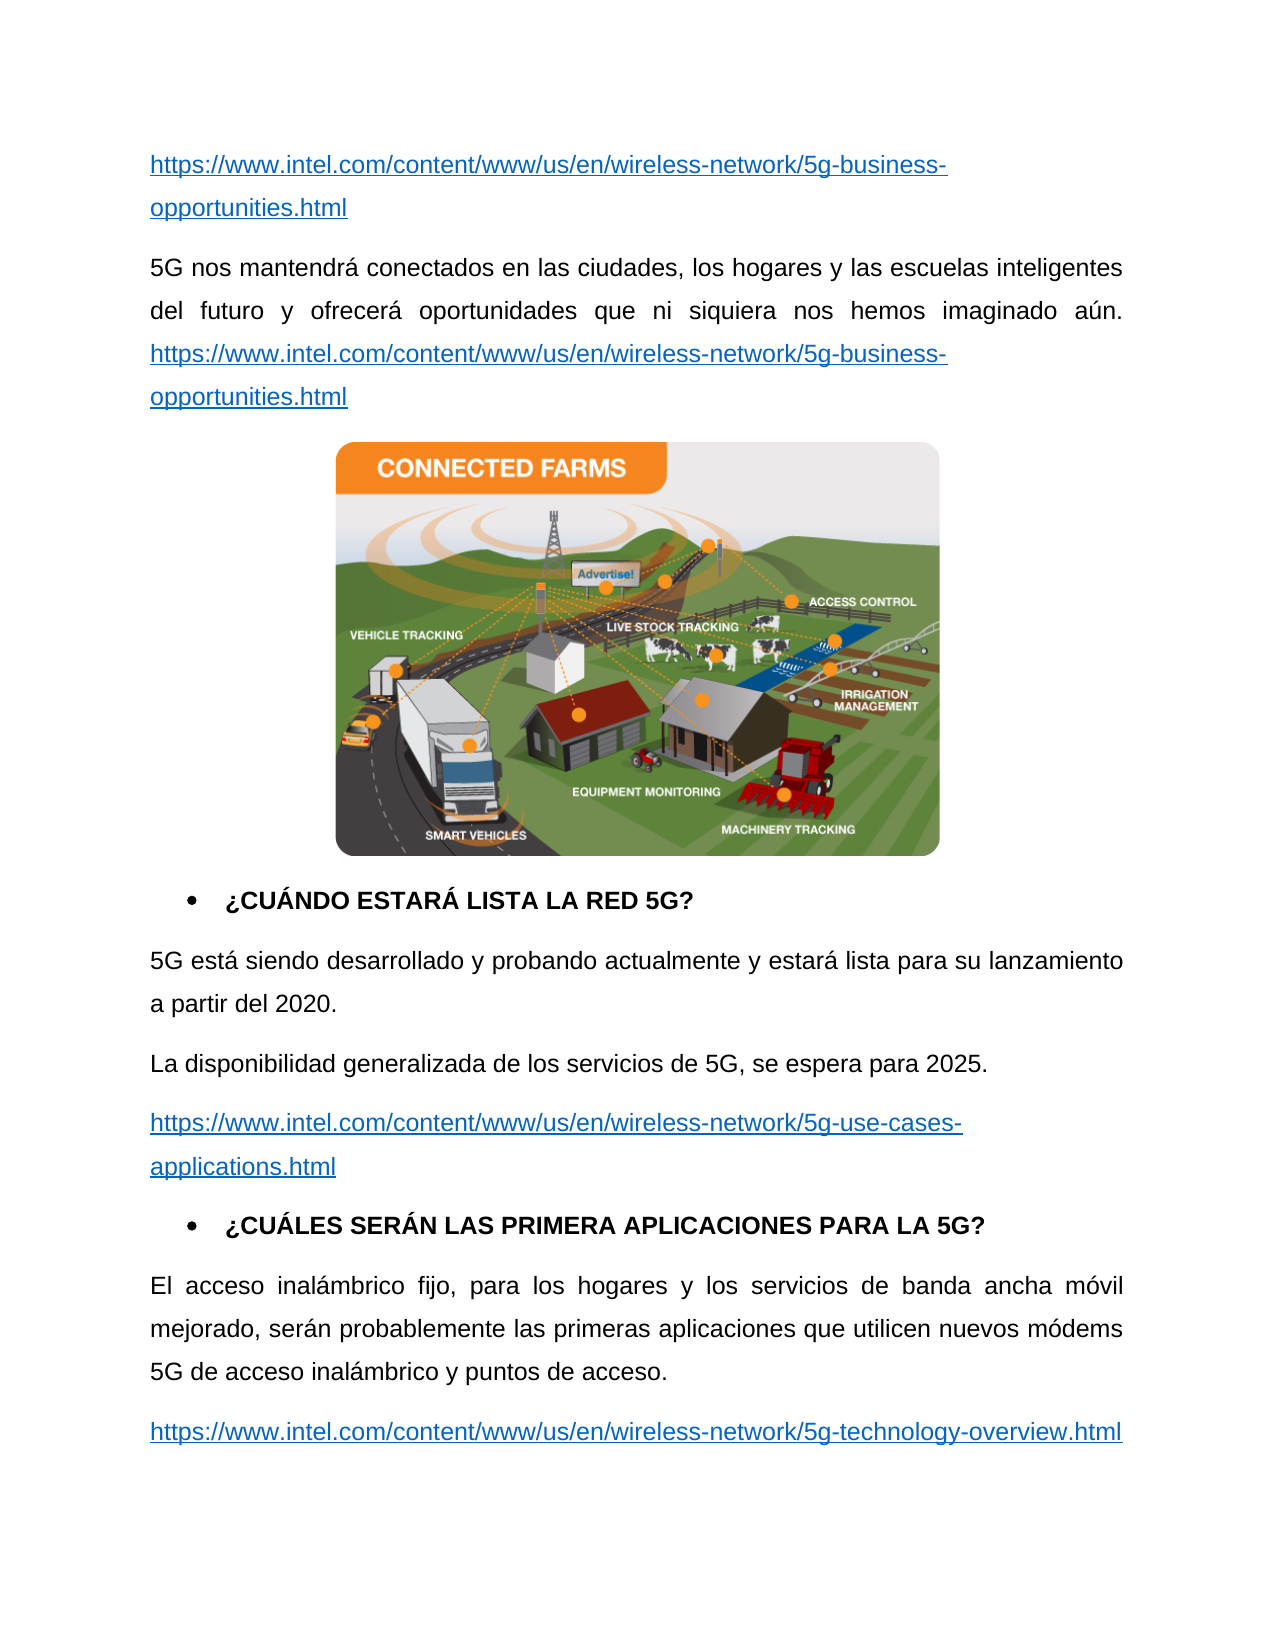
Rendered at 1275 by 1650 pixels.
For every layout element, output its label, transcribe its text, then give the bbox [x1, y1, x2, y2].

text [150, 150, 1125, 222]
text https://www.intel.com/content/www/us/en/wireless-network/5g-technology-overview.html [150, 1417, 1125, 1446]
text El acceso inalámbrico fijo, para los hogares y los servicios de banda ancha móvil mejorado, serán probablemente las primeras aplicaciones que utilicen nuevos módems 5G de acceso inalámbrico y puntos de acceso. [150, 1271, 1125, 1386]
text La disponibilidad generalizada de los servicios de 5G, se espera para 2025. [150, 1048, 1125, 1077]
text https://www.intel.com/content/www/us/en/wireless-network/5g-use-cases-applications.html [150, 1108, 1125, 1180]
text 5G está siendo desarrollado y probando actualmente y estará lista para su lanzamiento a partir del 2020. [150, 946, 1125, 1017]
text 5G nos mantendrá conectados en las ciudades, los hogares y las escuelas inteligentes del futuro y ofrecerá oportunidades que ni siquiera nos hemos imaginado aún. https://www.intel.com/content/www/us/en/wireless-network/5g-business-opportunities.html [150, 253, 1125, 411]
picture [335, 442, 940, 856]
list ¿CUÁLES SERÁN LAS PRIMERA APLICACIONES PARA LA 5G? [187, 1211, 1125, 1240]
list ¿CUÁNDO ESTARÁ LISTA LA RED 5G? [187, 886, 1125, 914]
